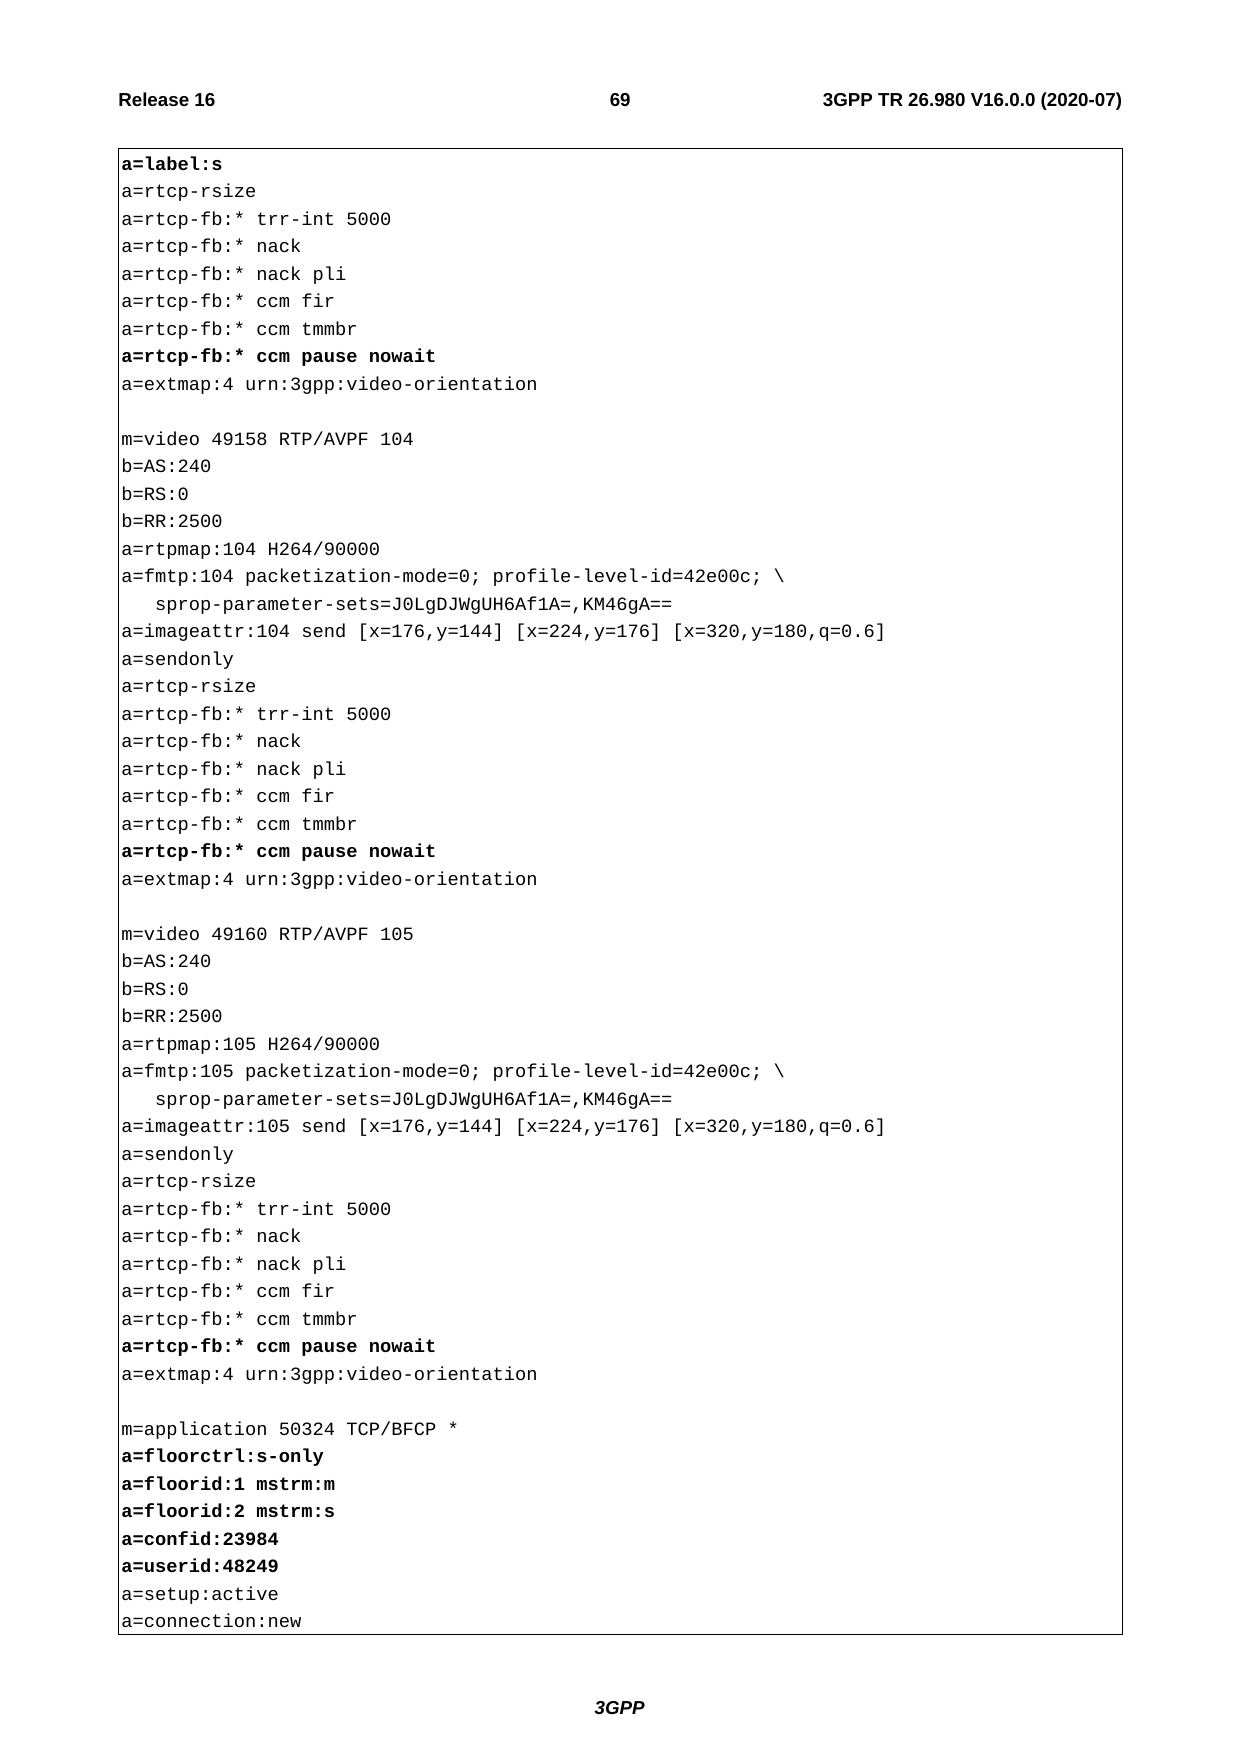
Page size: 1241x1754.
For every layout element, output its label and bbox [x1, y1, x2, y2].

table_cell [119, 149, 1122, 1633]
